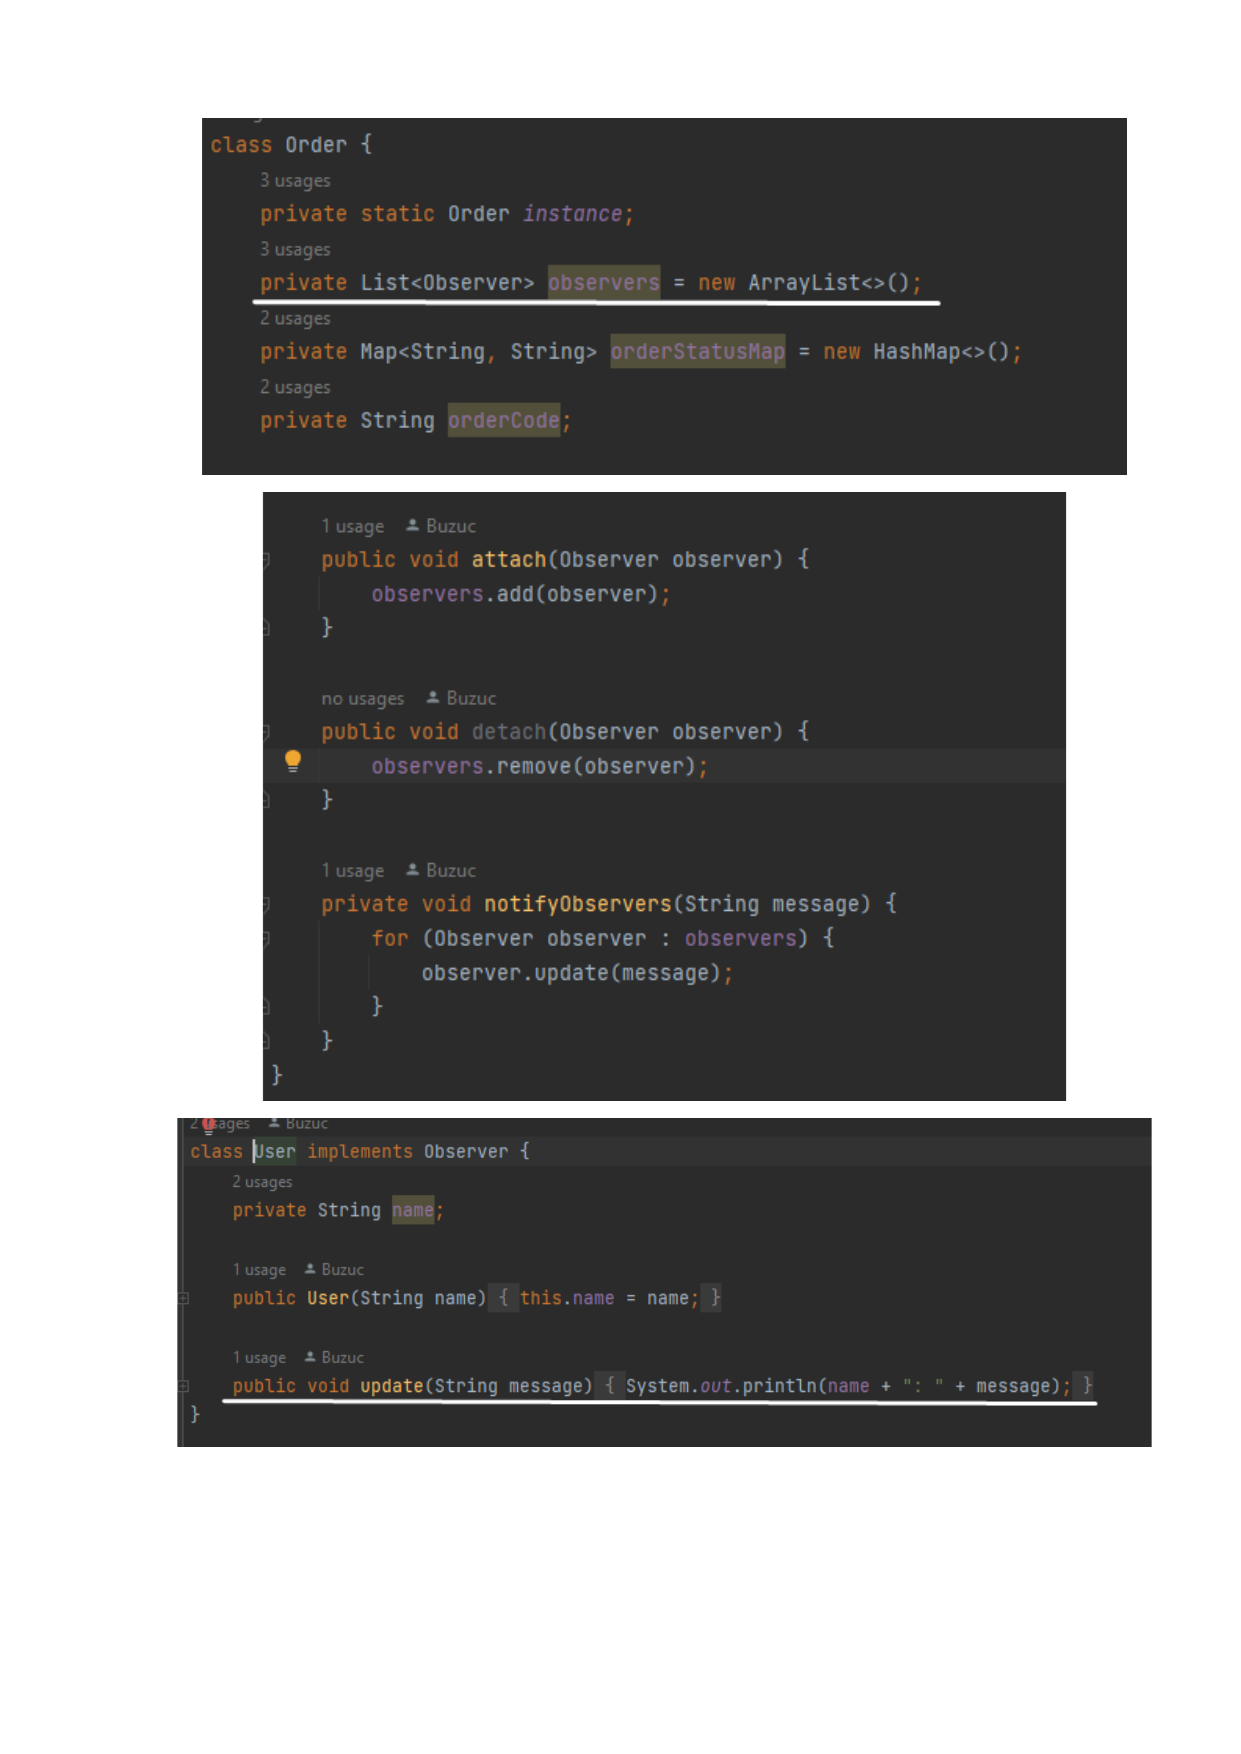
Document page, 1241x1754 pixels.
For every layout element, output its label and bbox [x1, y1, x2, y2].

picture [202, 118, 1127, 475]
picture [177, 1118, 1152, 1447]
picture [262, 492, 1067, 1101]
